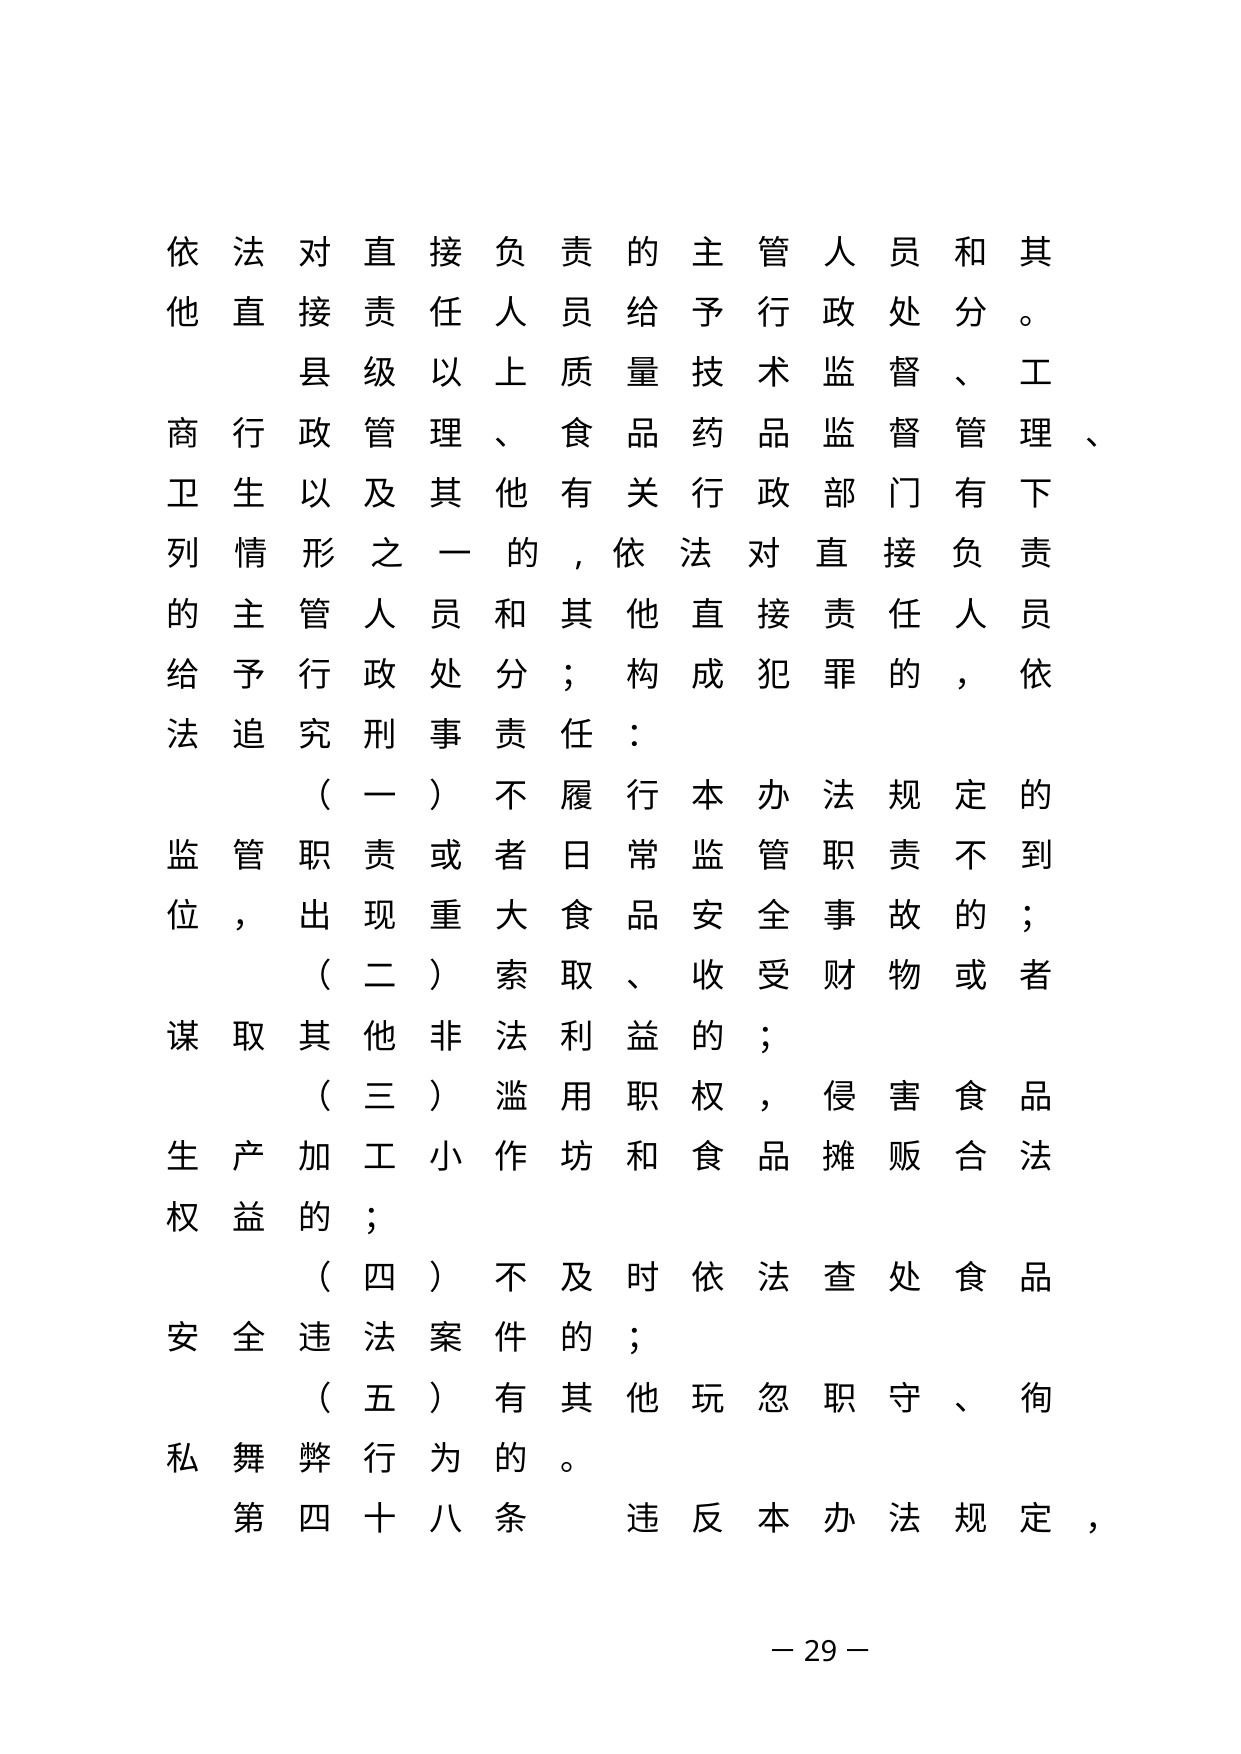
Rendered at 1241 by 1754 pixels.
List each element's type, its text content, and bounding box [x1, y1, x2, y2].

text （三）滥用职权，侵害食品生产加工小作坊和食品摊贩合法权益的； [167, 1064, 1085, 1245]
text （四）不及时依法查处食品安全违法案件的； [167, 1245, 1085, 1365]
text （一）不履行本办法规定的监管职责或者日常监管职责不到位，出现重大食品安全事故的； [167, 762, 1085, 943]
text （五）有其他玩忽职守、徇私舞弊行为的。 [167, 1365, 1085, 1486]
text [167, 1486, 1085, 1546]
text 县级以上质量技术监督、工商行政管理、食品药品监督管理、卫生以及其他有关行政部门有下列情形之一的, 依法对直接负责的主管人员和其他直接责任人员给予行政处分；构成犯罪的，依法追究刑事责任： [167, 340, 1085, 762]
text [167, 219, 1085, 340]
text （二）索取、收受财物或者谋取其他非法利益的； [167, 943, 1085, 1064]
